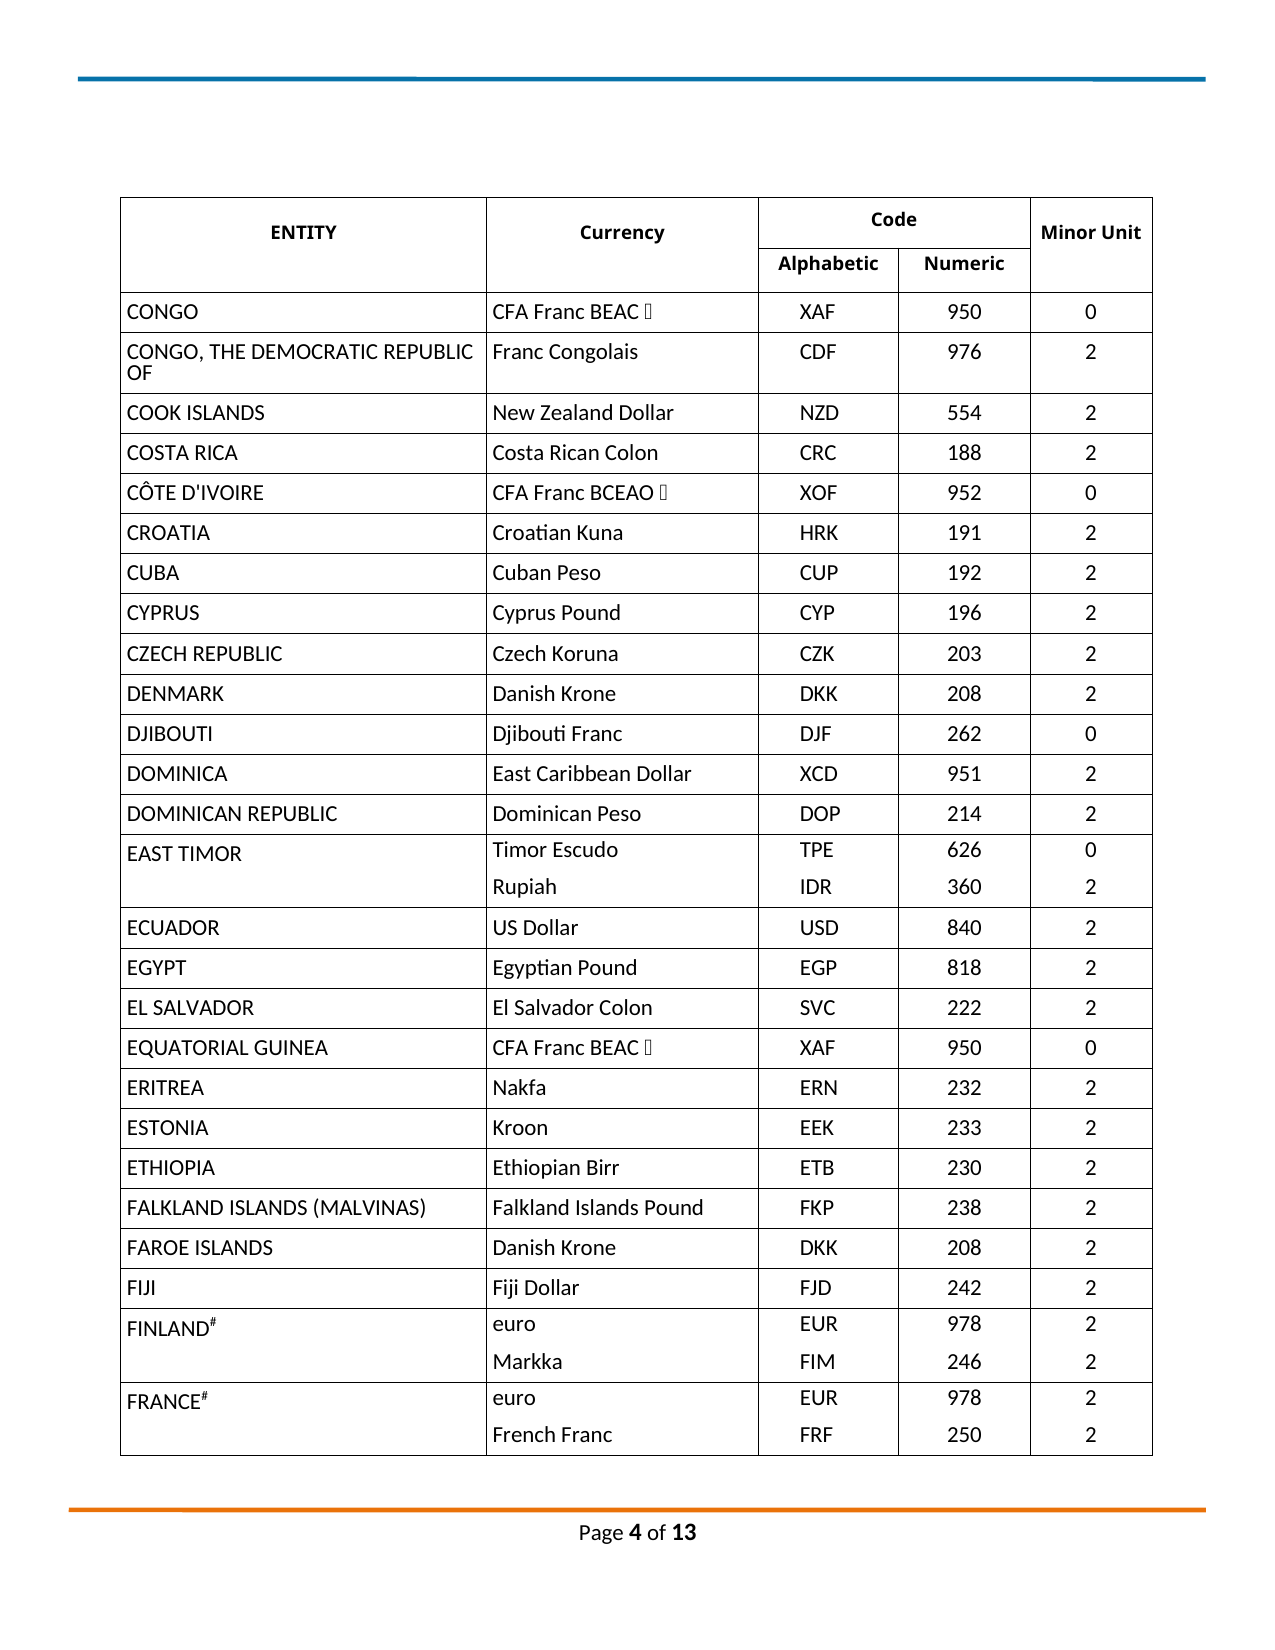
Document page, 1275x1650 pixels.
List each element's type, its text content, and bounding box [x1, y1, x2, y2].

table_cell ETB [759, 1149, 898, 1188]
table_cell 238 [899, 1189, 1030, 1228]
table_cell 2 [1031, 1189, 1152, 1228]
table_cell 2 [1031, 434, 1152, 473]
table_cell XAF [759, 1029, 898, 1068]
table_header Minor Unit [1031, 198, 1152, 292]
table_cell XAF [759, 293, 898, 332]
table_cell CFA Franc BEAC [487, 293, 758, 332]
table_cell Costa Rican Colon [487, 434, 758, 473]
table_cell 0 [1031, 715, 1152, 754]
table_cell DJF [759, 715, 898, 754]
table_cell ERITREA [121, 1069, 486, 1108]
table_cell 2 [1031, 333, 1152, 393]
table_cell East Caribbean Dollar [487, 755, 758, 794]
table_cell ERN [759, 1069, 898, 1108]
table_cell 262 [899, 715, 1030, 754]
table_cell TPE IDR [759, 835, 898, 907]
table_cell Dominican Peso [487, 795, 758, 834]
table_cell Cyprus Pound [487, 594, 758, 633]
table_cell euro French Franc [487, 1383, 758, 1455]
table_cell 2 [1031, 675, 1152, 713]
table_cell 0 2 [1031, 835, 1152, 907]
table_cell EGYPT [121, 949, 486, 987]
table_cell DOMINICA [121, 755, 486, 794]
table_cell 554 [899, 394, 1030, 433]
table_cell FINLAND# [121, 1309, 486, 1382]
table_cell CÔTE D'IVOIRE [121, 474, 486, 513]
table_cell 2 [1031, 908, 1152, 947]
table_cell Fiji Dollar [487, 1269, 758, 1308]
table_cell EL SALVADOR [121, 989, 486, 1028]
table_cell CYPRUS [121, 594, 486, 633]
table_cell DJIBOUTI [121, 715, 486, 754]
table_cell ECUADOR [121, 908, 486, 947]
table_cell Cuban Peso [487, 554, 758, 593]
table_cell EUR FIM [759, 1309, 898, 1382]
table_cell 191 [899, 514, 1030, 553]
table_cell Franc Congolais [487, 333, 758, 393]
table_cell Numeric [899, 249, 1030, 292]
table_cell EUR FRF [759, 1383, 898, 1455]
table_cell CROATIA [121, 514, 486, 553]
table_cell Danish Krone [487, 1229, 758, 1268]
table_cell DKK [759, 1229, 898, 1268]
table_cell Alphabetic [759, 249, 898, 292]
table_cell Czech Koruna [487, 634, 758, 673]
table_cell Timor Escudo Rupiah [487, 835, 758, 907]
table_cell 2 [1031, 1229, 1152, 1268]
table_cell CRC [759, 434, 898, 473]
table_cell 626 360 [899, 835, 1030, 907]
table_cell 951 [899, 755, 1030, 794]
table_cell 950 [899, 293, 1030, 332]
table_cell 978 246 [899, 1309, 1030, 1382]
table_header Currency [487, 198, 758, 292]
table_cell 2 2 [1031, 1383, 1152, 1455]
table_cell SVC [759, 989, 898, 1028]
table_cell 2 [1031, 989, 1152, 1028]
table_cell 196 [899, 594, 1030, 633]
table_cell 232 [899, 1069, 1030, 1108]
table_cell 214 [899, 795, 1030, 834]
table_cell Kroon [487, 1109, 758, 1148]
table_cell Ethiopian Birr [487, 1149, 758, 1188]
table_cell DKK [759, 675, 898, 713]
table_cell CUP [759, 554, 898, 593]
table_cell 2 [1031, 514, 1152, 553]
table_cell 950 [899, 1029, 1030, 1068]
table_cell 233 [899, 1109, 1030, 1148]
table_cell DENMARK [121, 675, 486, 713]
table_cell EAST TIMOR [121, 835, 486, 907]
table_header ENTITY [121, 198, 486, 292]
table_cell 192 [899, 554, 1030, 593]
table_cell CZECH REPUBLIC [121, 634, 486, 673]
table_cell 2 [1031, 795, 1152, 834]
table_cell FIJI [121, 1269, 486, 1308]
table_cell COSTA RICA [121, 434, 486, 473]
table_cell FAROE ISLANDS [121, 1229, 486, 1268]
table_cell 2 [1031, 1269, 1152, 1308]
table_cell USD [759, 908, 898, 947]
table_cell El Salvador Colon [487, 989, 758, 1028]
table_cell CUBA [121, 554, 486, 593]
table_cell 818 [899, 949, 1030, 987]
table_cell 2 [1031, 634, 1152, 673]
table_cell DOP [759, 795, 898, 834]
table_cell 208 [899, 1229, 1030, 1268]
table_cell 2 [1031, 1149, 1152, 1188]
table_cell ETHIOPIA [121, 1149, 486, 1188]
table_cell CZK [759, 634, 898, 673]
table_cell euro Markka [487, 1309, 758, 1382]
table_cell 2 [1031, 1069, 1152, 1108]
table_cell Djibouti Franc [487, 715, 758, 754]
table_cell 188 [899, 434, 1030, 473]
table_cell 222 [899, 989, 1030, 1028]
table_cell 978 250 [899, 1383, 1030, 1455]
table_cell 2 [1031, 394, 1152, 433]
table_cell XOF [759, 474, 898, 513]
table_cell EGP [759, 949, 898, 987]
table_cell 952 [899, 474, 1030, 513]
table_cell 2 [1031, 554, 1152, 593]
table_cell ESTONIA [121, 1109, 486, 1148]
table_cell CONGO [121, 293, 486, 332]
table_cell 0 [1031, 1029, 1152, 1068]
table_cell 2 [1031, 594, 1152, 633]
table_cell 2 2 [1031, 1309, 1152, 1382]
table_cell DOMINICAN REPUBLIC [121, 795, 486, 834]
table_cell CFA Franc BCEAO [487, 474, 758, 513]
table_cell Croatian Kuna [487, 514, 758, 553]
table_cell FRANCE# [121, 1383, 486, 1455]
table_cell Falkland Islands Pound [487, 1189, 758, 1228]
table_cell 2 [1031, 1109, 1152, 1148]
table_cell FKP [759, 1189, 898, 1228]
table_cell NZD [759, 394, 898, 433]
table_cell EEK [759, 1109, 898, 1148]
table_cell 0 [1031, 474, 1152, 513]
table_cell 840 [899, 908, 1030, 947]
table_cell 208 [899, 675, 1030, 713]
table_cell EQUATORIAL GUINEA [121, 1029, 486, 1068]
table_cell FALKLAND ISLANDS (MALVINAS) [121, 1189, 486, 1228]
table_cell CONGO, THE DEMOCRATIC REPUBLIC OF [121, 333, 486, 393]
table_cell 242 [899, 1269, 1030, 1308]
table_cell CYP [759, 594, 898, 633]
table_cell Egyptian Pound [487, 949, 758, 987]
table_cell Danish Krone [487, 675, 758, 713]
table_cell US Dollar [487, 908, 758, 947]
table_cell FJD [759, 1269, 898, 1308]
table_cell XCD [759, 755, 898, 794]
table_cell 0 [1031, 293, 1152, 332]
table_cell HRK [759, 514, 898, 553]
table_cell COOK ISLANDS [121, 394, 486, 433]
table_cell 2 [1031, 949, 1152, 987]
table_cell 2 [1031, 755, 1152, 794]
table_header Code [759, 198, 1030, 247]
table_cell 976 [899, 333, 1030, 393]
table_cell CDF [759, 333, 898, 393]
table_cell Nakfa [487, 1069, 758, 1108]
table_cell New Zealand Dollar [487, 394, 758, 433]
table_cell 230 [899, 1149, 1030, 1188]
table_cell 203 [899, 634, 1030, 673]
table_cell CFA Franc BEAC [487, 1029, 758, 1068]
